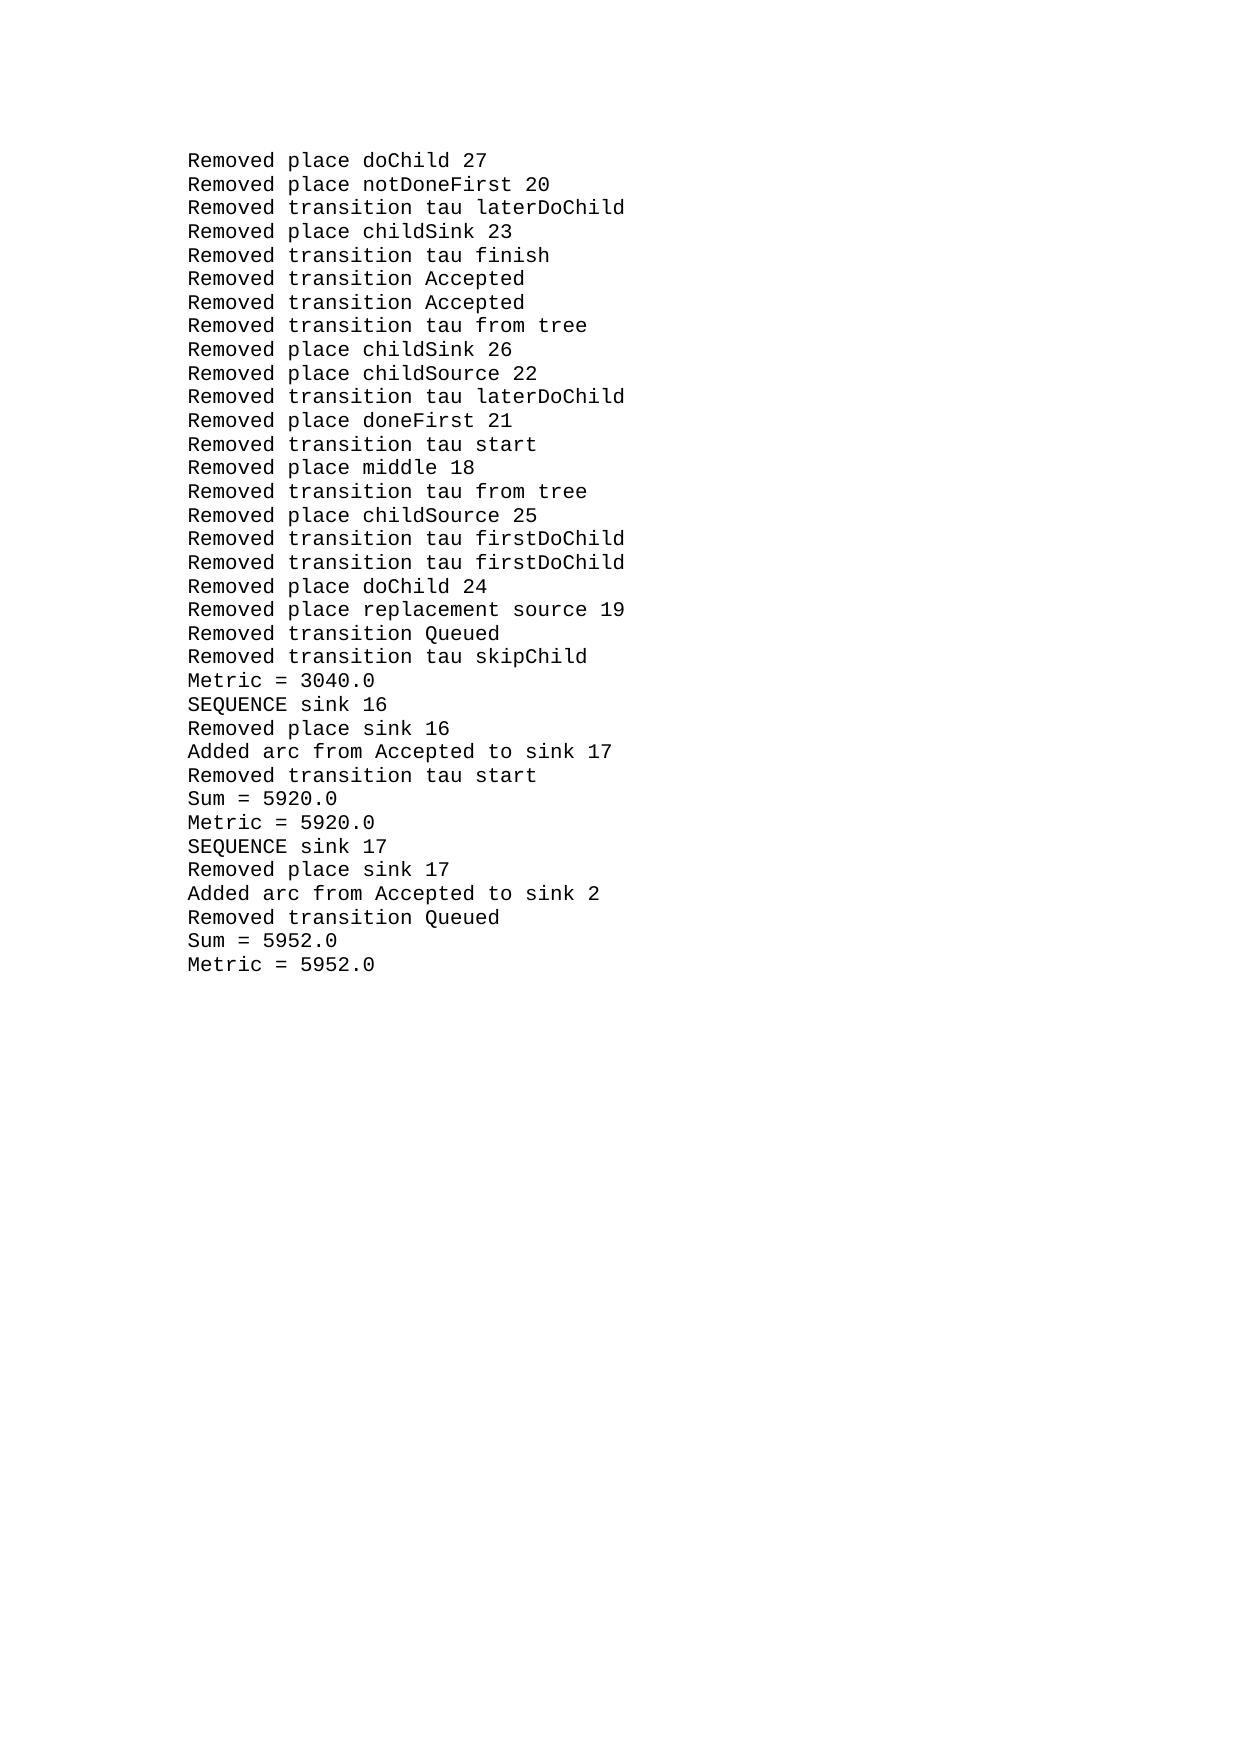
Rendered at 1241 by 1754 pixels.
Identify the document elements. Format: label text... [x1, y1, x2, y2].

text Removed transition tau firstDoChild [187, 552, 1053, 576]
text Added arc from Accepted to sink 17 [187, 741, 1053, 765]
text Removed place childSource 22 [187, 363, 1053, 386]
text Removed place doneFirst 21 [187, 410, 1053, 434]
text Removed place childSource 25 [187, 505, 1053, 528]
text Metric = 3040.0 [187, 670, 1053, 694]
text Removed transition tau laterDoChild [187, 386, 1053, 410]
text Metric = 5920.0 [187, 812, 1053, 836]
text Removed transition Queued [187, 907, 1053, 930]
text Sum = 5920.0 [187, 788, 1053, 812]
text Removed place replacement source 19 [187, 599, 1053, 623]
text Sum = 5952.0 [187, 930, 1053, 954]
text Metric = 5952.0 [187, 954, 1053, 978]
text Removed place childSink 23 [187, 221, 1053, 244]
text Removed place doChild 27 [187, 150, 1053, 174]
text Removed transition Accepted [187, 292, 1053, 316]
text SEQUENCE sink 17 [187, 836, 1053, 859]
text Removed place notDoneFirst 20 [187, 174, 1053, 197]
text Removed transition Accepted [187, 268, 1053, 292]
text Removed transition tau finish [187, 244, 1053, 268]
text Removed transition tau from tree [187, 481, 1053, 505]
text Removed place childSink 26 [187, 339, 1053, 363]
text Removed transition tau laterDoChild [187, 197, 1053, 221]
text Removed place sink 16 [187, 717, 1053, 741]
text Added arc from Accepted to sink 2 [187, 883, 1053, 907]
text Removed transition tau start [187, 765, 1053, 788]
text Removed transition tau from tree [187, 316, 1053, 339]
text Removed transition tau firstDoChild [187, 528, 1053, 552]
text Removed place middle 18 [187, 457, 1053, 481]
text Removed transition Queued [187, 623, 1053, 647]
text Removed place doChild 24 [187, 576, 1053, 599]
text Removed transition tau start [187, 434, 1053, 457]
text Removed place sink 17 [187, 859, 1053, 883]
text Removed transition tau skipChild [187, 647, 1053, 670]
text SEQUENCE sink 16 [187, 694, 1053, 717]
